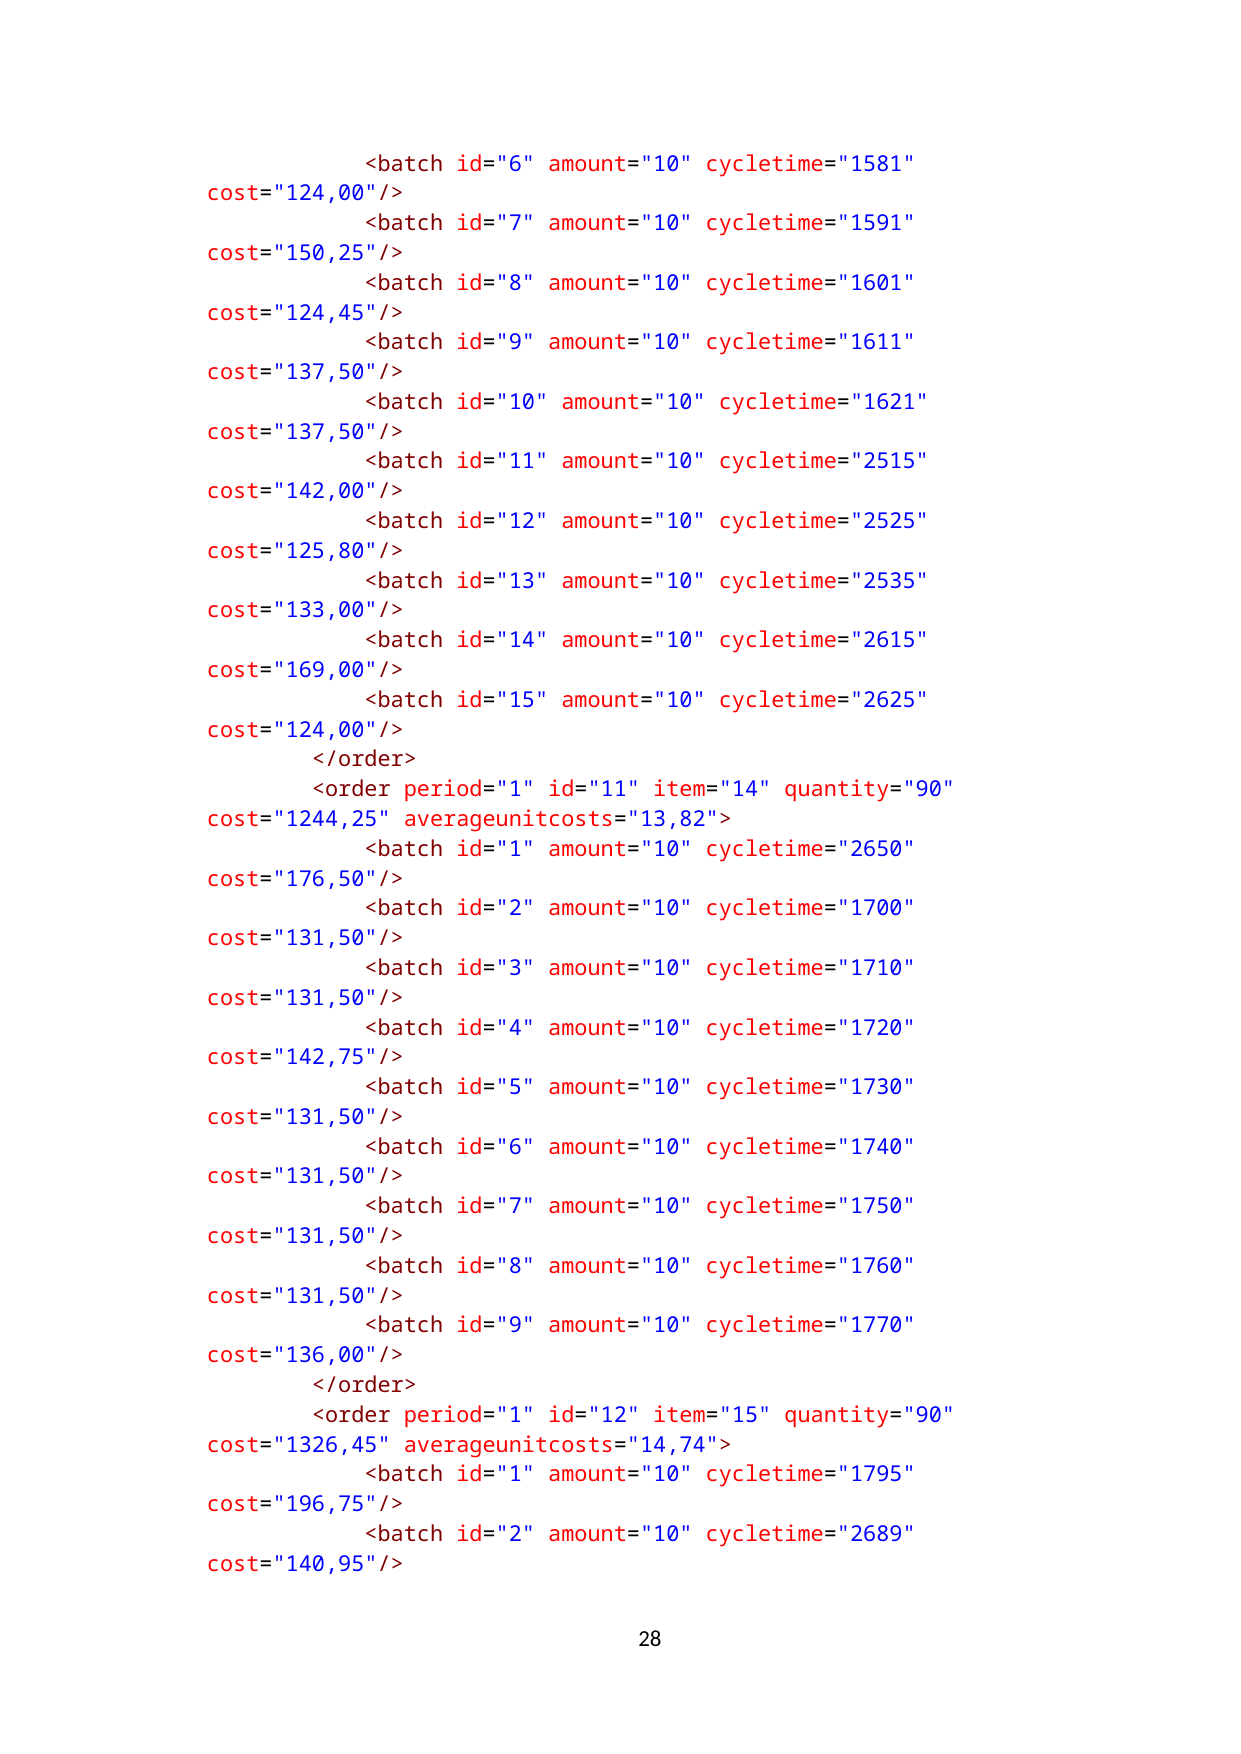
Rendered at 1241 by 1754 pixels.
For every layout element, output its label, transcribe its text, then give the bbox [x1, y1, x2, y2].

text <batch id="7" amount="10" cycletime="1750" cost="131,50"/> [207, 1190, 1093, 1250]
text <batch id="6" amount="10" cycletime="1581" cost="124,00"/> [207, 148, 1093, 207]
text <batch id="2" amount="10" cycletime="1700" cost="131,50"/> [207, 892, 1093, 952]
text <batch id="13" amount="10" cycletime="2535" cost="133,00"/> [207, 565, 1093, 624]
text <batch id="15" amount="10" cycletime="2625" cost="124,00"/> [207, 684, 1093, 743]
text <batch id="8" amount="10" cycletime="1760" cost="131,50"/> [207, 1250, 1093, 1309]
text <batch id="3" amount="10" cycletime="1710" cost="131,50"/> [207, 952, 1093, 1012]
text <batch id="2" amount="10" cycletime="2689" cost="140,95"/> [207, 1518, 1093, 1578]
text <batch id="8" amount="10" cycletime="1601" cost="124,45"/> [207, 267, 1093, 326]
text <order period="1" id="11" item="14" quantity="90" cost="1244,25" averageunitcosts="13,82"> [207, 773, 1093, 833]
text <batch id="11" amount="10" cycletime="2515" cost="142,00"/> [207, 446, 1093, 505]
text </order> [207, 743, 1093, 773]
text <batch id="6" amount="10" cycletime="1740" cost="131,50"/> [207, 1131, 1093, 1190]
text <batch id="7" amount="10" cycletime="1591" cost="150,25"/> [207, 207, 1093, 267]
text <batch id="1" amount="10" cycletime="2650" cost="176,50"/> [207, 833, 1093, 892]
text <batch id="12" amount="10" cycletime="2525" cost="125,80"/> [207, 505, 1093, 565]
text <batch id="1" amount="10" cycletime="1795" cost="196,75"/> [207, 1458, 1093, 1518]
text <batch id="5" amount="10" cycletime="1730" cost="131,50"/> [207, 1071, 1093, 1131]
text <batch id="4" amount="10" cycletime="1720" cost="142,75"/> [207, 1012, 1093, 1071]
text <batch id="10" amount="10" cycletime="1621" cost="137,50"/> [207, 386, 1093, 446]
text </order> [207, 1369, 1093, 1399]
text <batch id="9" amount="10" cycletime="1611" cost="137,50"/> [207, 326, 1093, 386]
text <order period="1" id="12" item="15" quantity="90" cost="1326,45" averageunitcosts="14,74"> [207, 1399, 1093, 1458]
text <batch id="14" amount="10" cycletime="2615" cost="169,00"/> [207, 624, 1093, 684]
text <batch id="9" amount="10" cycletime="1770" cost="136,00"/> [207, 1309, 1093, 1369]
